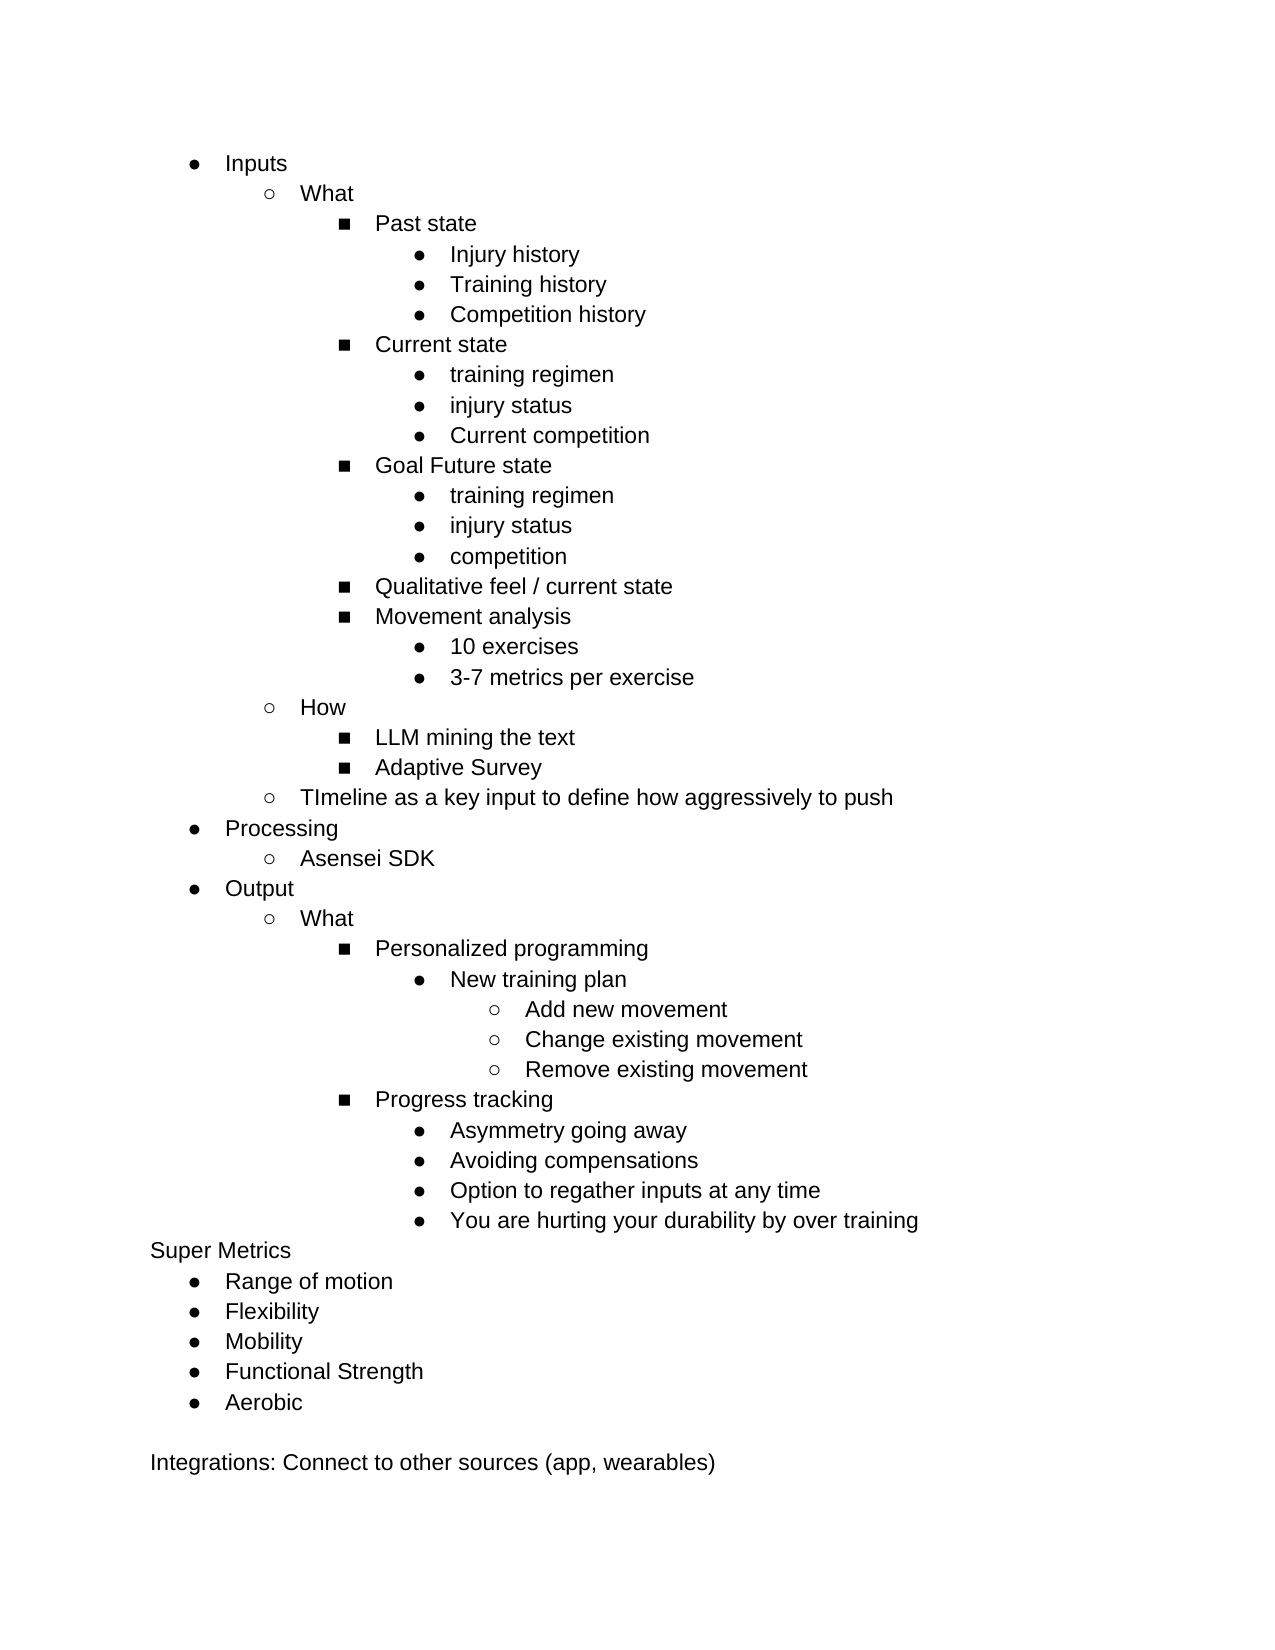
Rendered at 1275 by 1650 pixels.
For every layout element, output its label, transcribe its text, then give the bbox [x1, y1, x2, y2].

list Asensei SDK [262, 845, 1125, 871]
list Adaptive Survey [337, 754, 1125, 781]
list competition [412, 543, 1125, 569]
list training regimen [412, 361, 1125, 388]
list Range of motion [187, 1268, 1125, 1294]
list New training plan [412, 966, 1125, 992]
list How [262, 694, 1125, 720]
list Processing [187, 814, 1125, 841]
list training regimen [412, 482, 1125, 509]
list Option to regather inputs at any time [412, 1177, 1125, 1203]
text Integrations: Connect to other sources (app, wearables) [150, 1449, 1125, 1475]
list Movement analysis [337, 603, 1125, 629]
list You are hurting your durability by over training [412, 1207, 1125, 1234]
list injury status [412, 512, 1125, 539]
list Avoiding compensations [412, 1147, 1125, 1173]
list Output [187, 875, 1125, 901]
list What [262, 905, 1125, 932]
list Asymmetry going away [412, 1117, 1125, 1143]
list 3-7 metrics per exercise [412, 663, 1125, 690]
list Past state [337, 210, 1125, 237]
list Personalized programming [337, 935, 1125, 962]
list LLM mining the text [337, 724, 1125, 750]
list Change existing movement [487, 1026, 1125, 1052]
list 10 exercises [412, 633, 1125, 660]
list What [262, 180, 1125, 207]
list Functional Strength [187, 1358, 1125, 1385]
list Current competition [412, 422, 1125, 448]
list Progress tracking [337, 1086, 1125, 1113]
list Mobility [187, 1328, 1125, 1354]
list Training history [412, 271, 1125, 297]
list Inputs [187, 150, 1125, 176]
list Qualitative feel / current state [337, 573, 1125, 599]
list Flexibility [187, 1298, 1125, 1324]
list Aerobic [187, 1388, 1125, 1415]
text Super Metrics [150, 1237, 1125, 1264]
list injury status [412, 392, 1125, 418]
list Current state [337, 331, 1125, 358]
list Remove existing movement [487, 1056, 1125, 1083]
list Add new movement [487, 996, 1125, 1022]
list TImeline as a key input to define how aggressively to push [262, 784, 1125, 811]
list Injury history [412, 241, 1125, 267]
list Goal Future state [337, 452, 1125, 478]
list Competition history [412, 301, 1125, 327]
